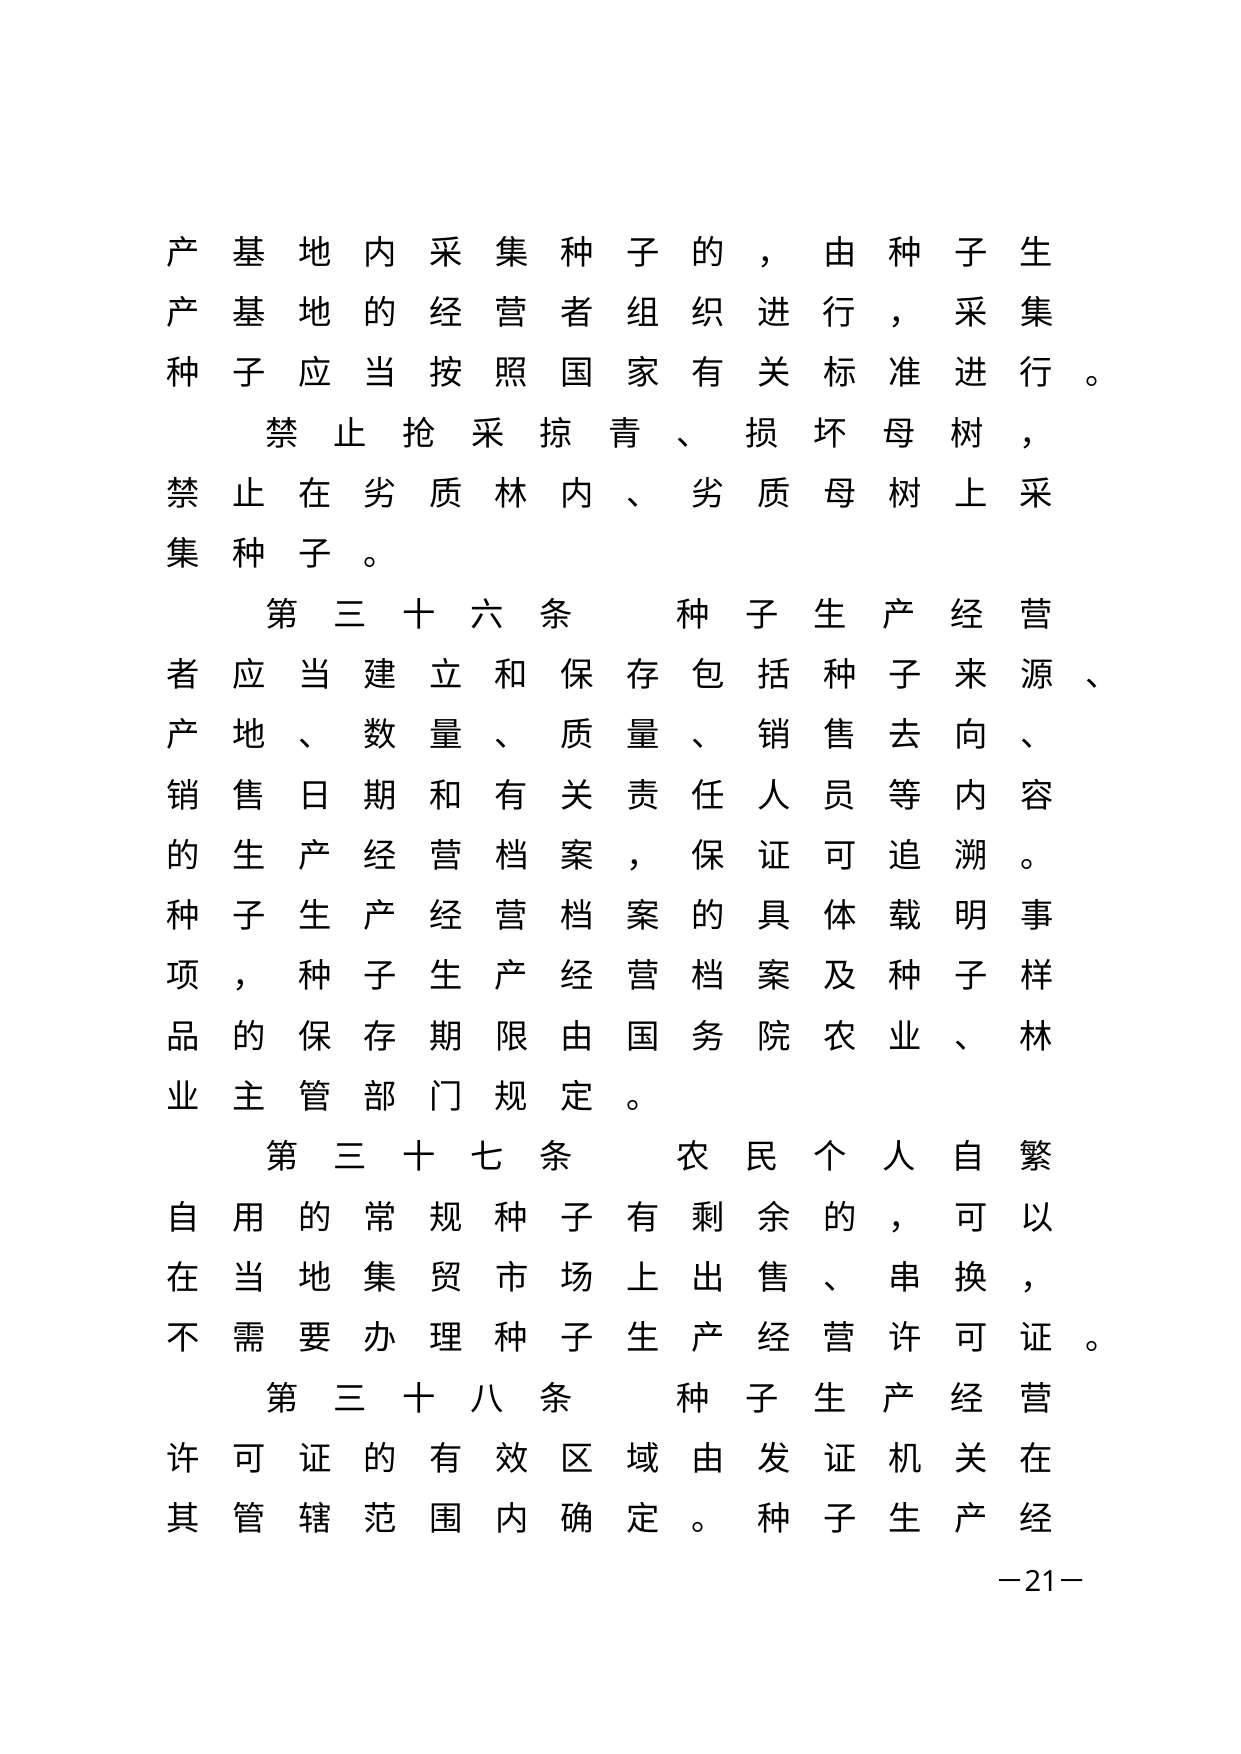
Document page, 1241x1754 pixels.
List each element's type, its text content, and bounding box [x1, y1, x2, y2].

text 第三十六条 种子生产经营者应当建立和保存包括种子来源、产地、数量、质量、销售去向、销售日期和有关责任人员等内容的生产经营档案，保证可追溯。种子生产经营档案的具体载明事项，种子生产经营档案及种子样品的保存期限由国务院农业、林业主管部门规定。 [167, 581, 1085, 1124]
text 第三十七条 农民个人自繁自用的常规种子有剩余的，可以在当地集贸市场上出售、串换，不需要办理种子生产经营许可证。 [167, 1124, 1085, 1365]
text 禁止抢采掠青、损坏母树，禁止在劣质林内、劣质母树上采集种子。 [167, 400, 1085, 581]
text 第三十五条 在林木种子生产基地内采集种子的，由种子生产基地的经营者组织进行，采集种子应当按照国家有关标准进行。 [167, 219, 1085, 400]
